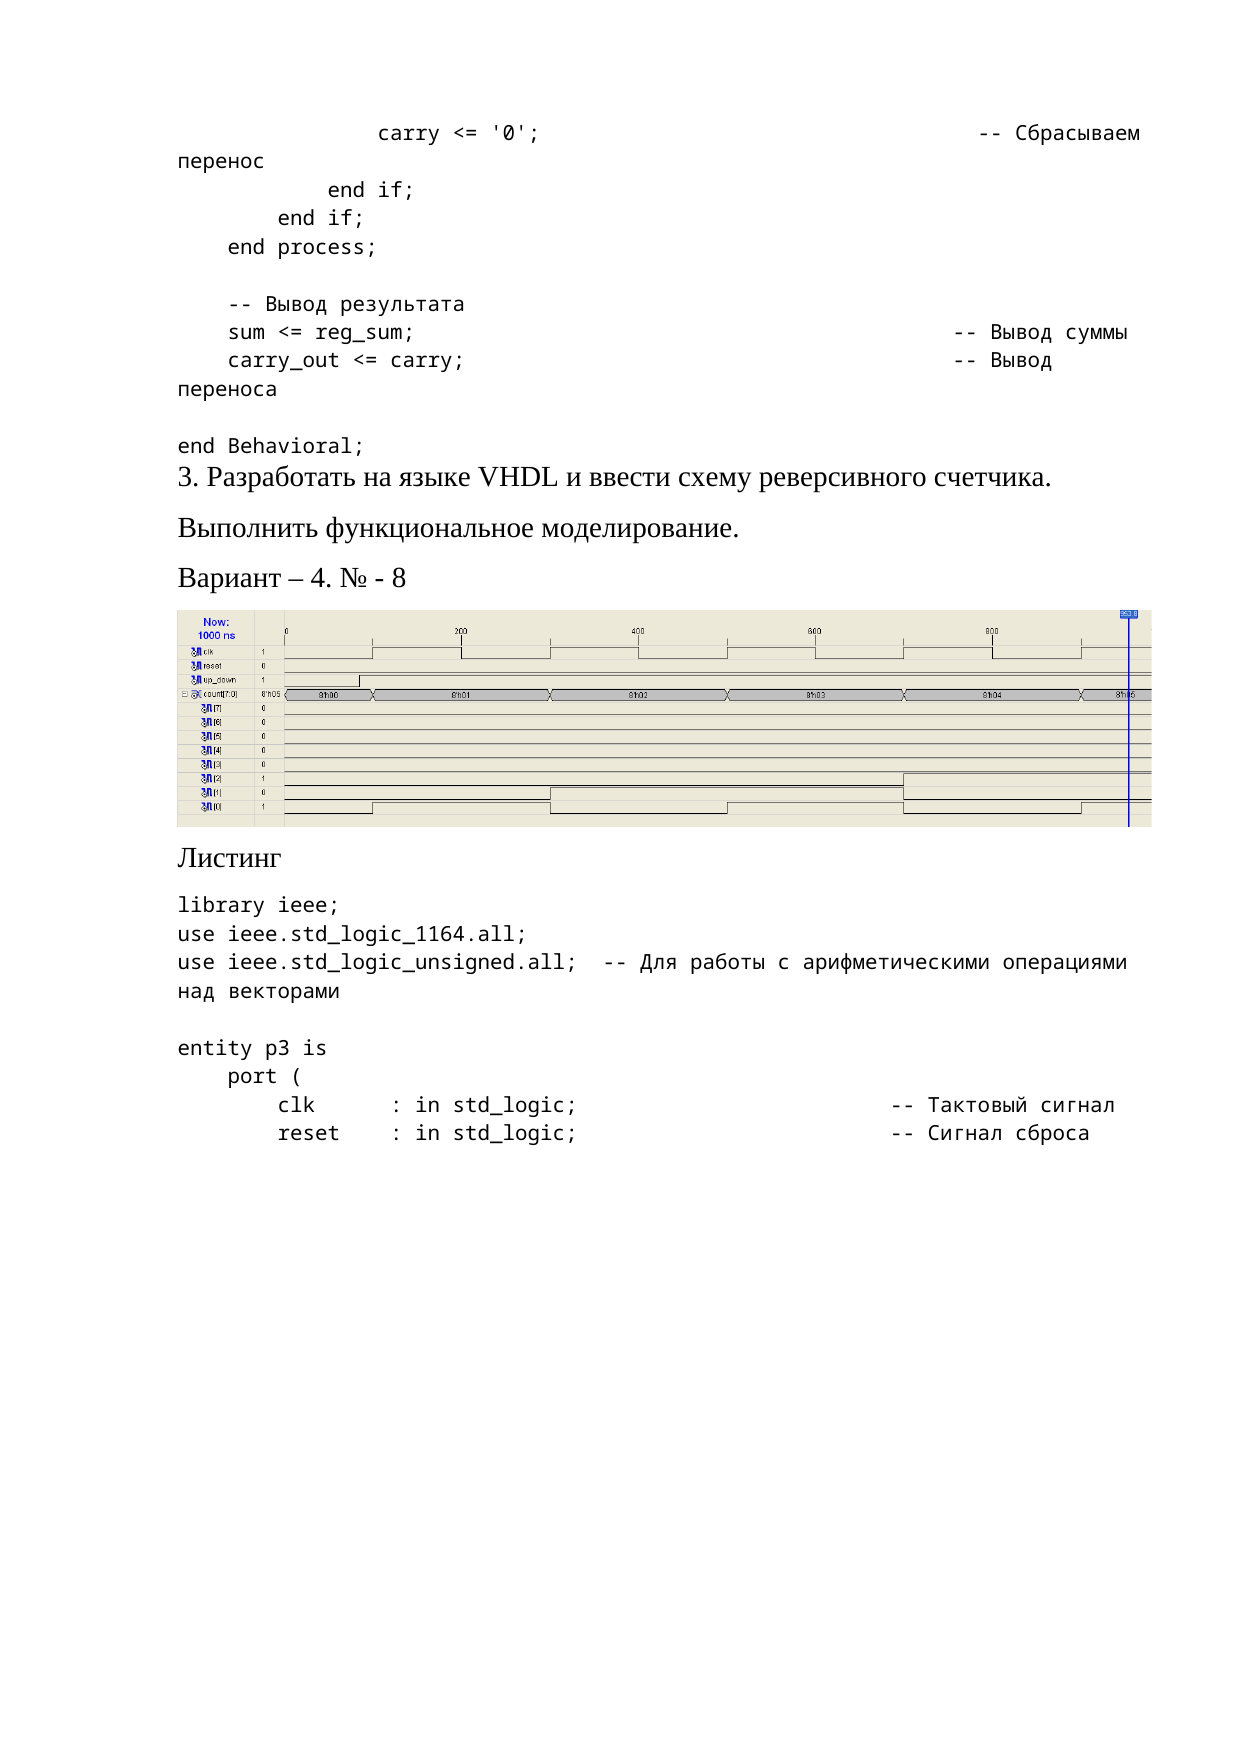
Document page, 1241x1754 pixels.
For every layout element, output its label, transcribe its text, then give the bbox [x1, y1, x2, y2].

text Листинг [177, 840, 1152, 874]
text end Behavioral; [177, 431, 1152, 459]
text library ieee; [177, 891, 1152, 919]
text port ( [177, 1061, 1152, 1090]
text end if; [177, 203, 1152, 232]
text reset : in std_logic; -- Сигнал сброса [177, 1118, 1152, 1147]
text 3. Разработать на языке VHDL и ввести схему реверсивного счетчика. Выполнить функциональное моделирование. Вариант – 4. № - 8 [177, 459, 1152, 593]
text -- Вывод результата [177, 289, 1152, 317]
text use ieee.std_logic_1164.all; [177, 919, 1152, 947]
picture [177, 610, 1152, 827]
text use ieee.std_logic_unsigned.all; -- Для работы с арифметическими операциями над векторами [177, 947, 1152, 1004]
text clk : in std_logic; -- Тактовый сигнал [177, 1090, 1152, 1118]
text end process; [177, 232, 1152, 260]
text carry <= '0'; -- Сбрасываем перенос [177, 118, 1152, 175]
text end if; [177, 175, 1152, 203]
text entity p3 is [177, 1033, 1152, 1061]
text carry_out <= carry; -- Вывод переноса [177, 346, 1152, 402]
text sum <= reg_sum; -- Вывод суммы [177, 317, 1152, 346]
